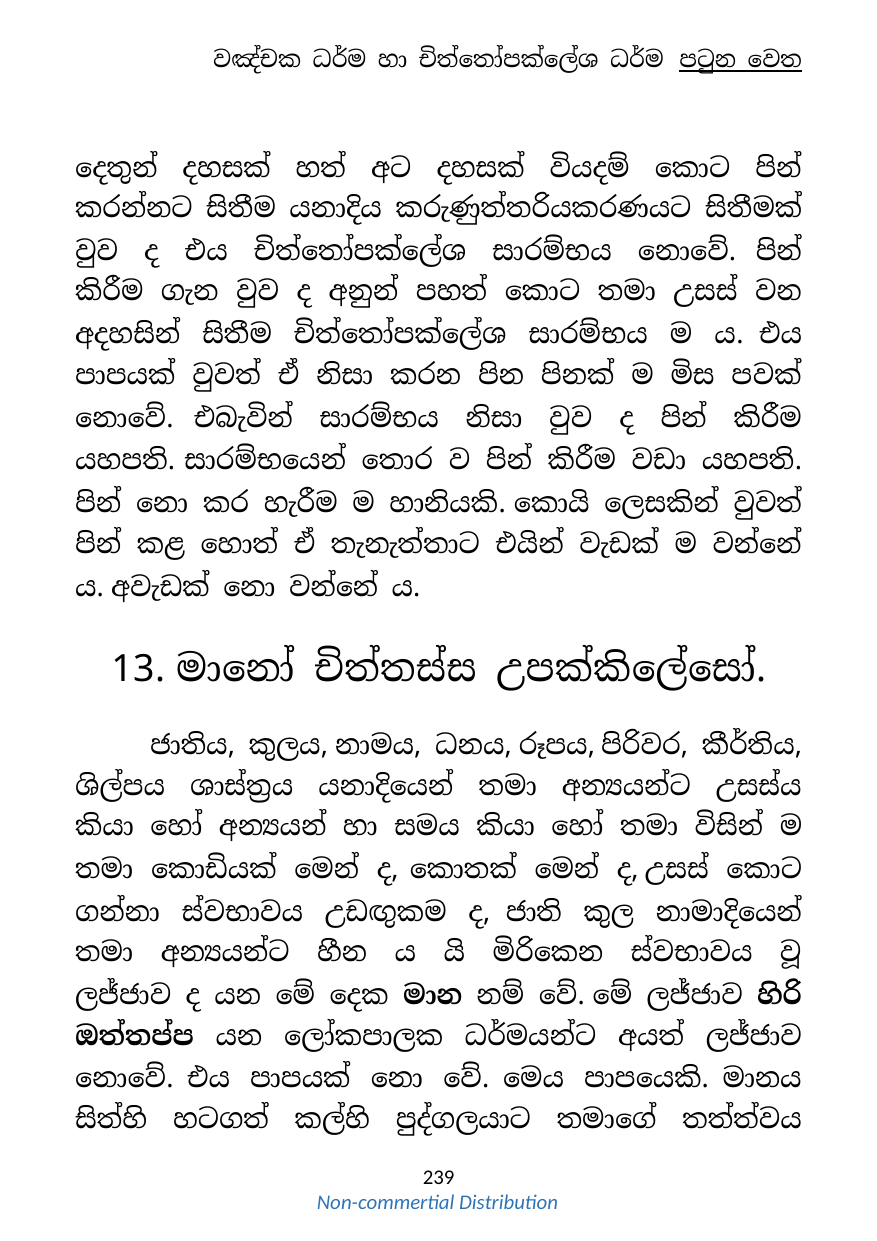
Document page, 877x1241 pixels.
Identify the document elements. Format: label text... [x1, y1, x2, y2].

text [75, 725, 802, 1137]
subtitle 13. මානෝ චිත්තස්ස උපක්කිලේසෝ. [75, 641, 802, 693]
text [75, 150, 802, 604]
